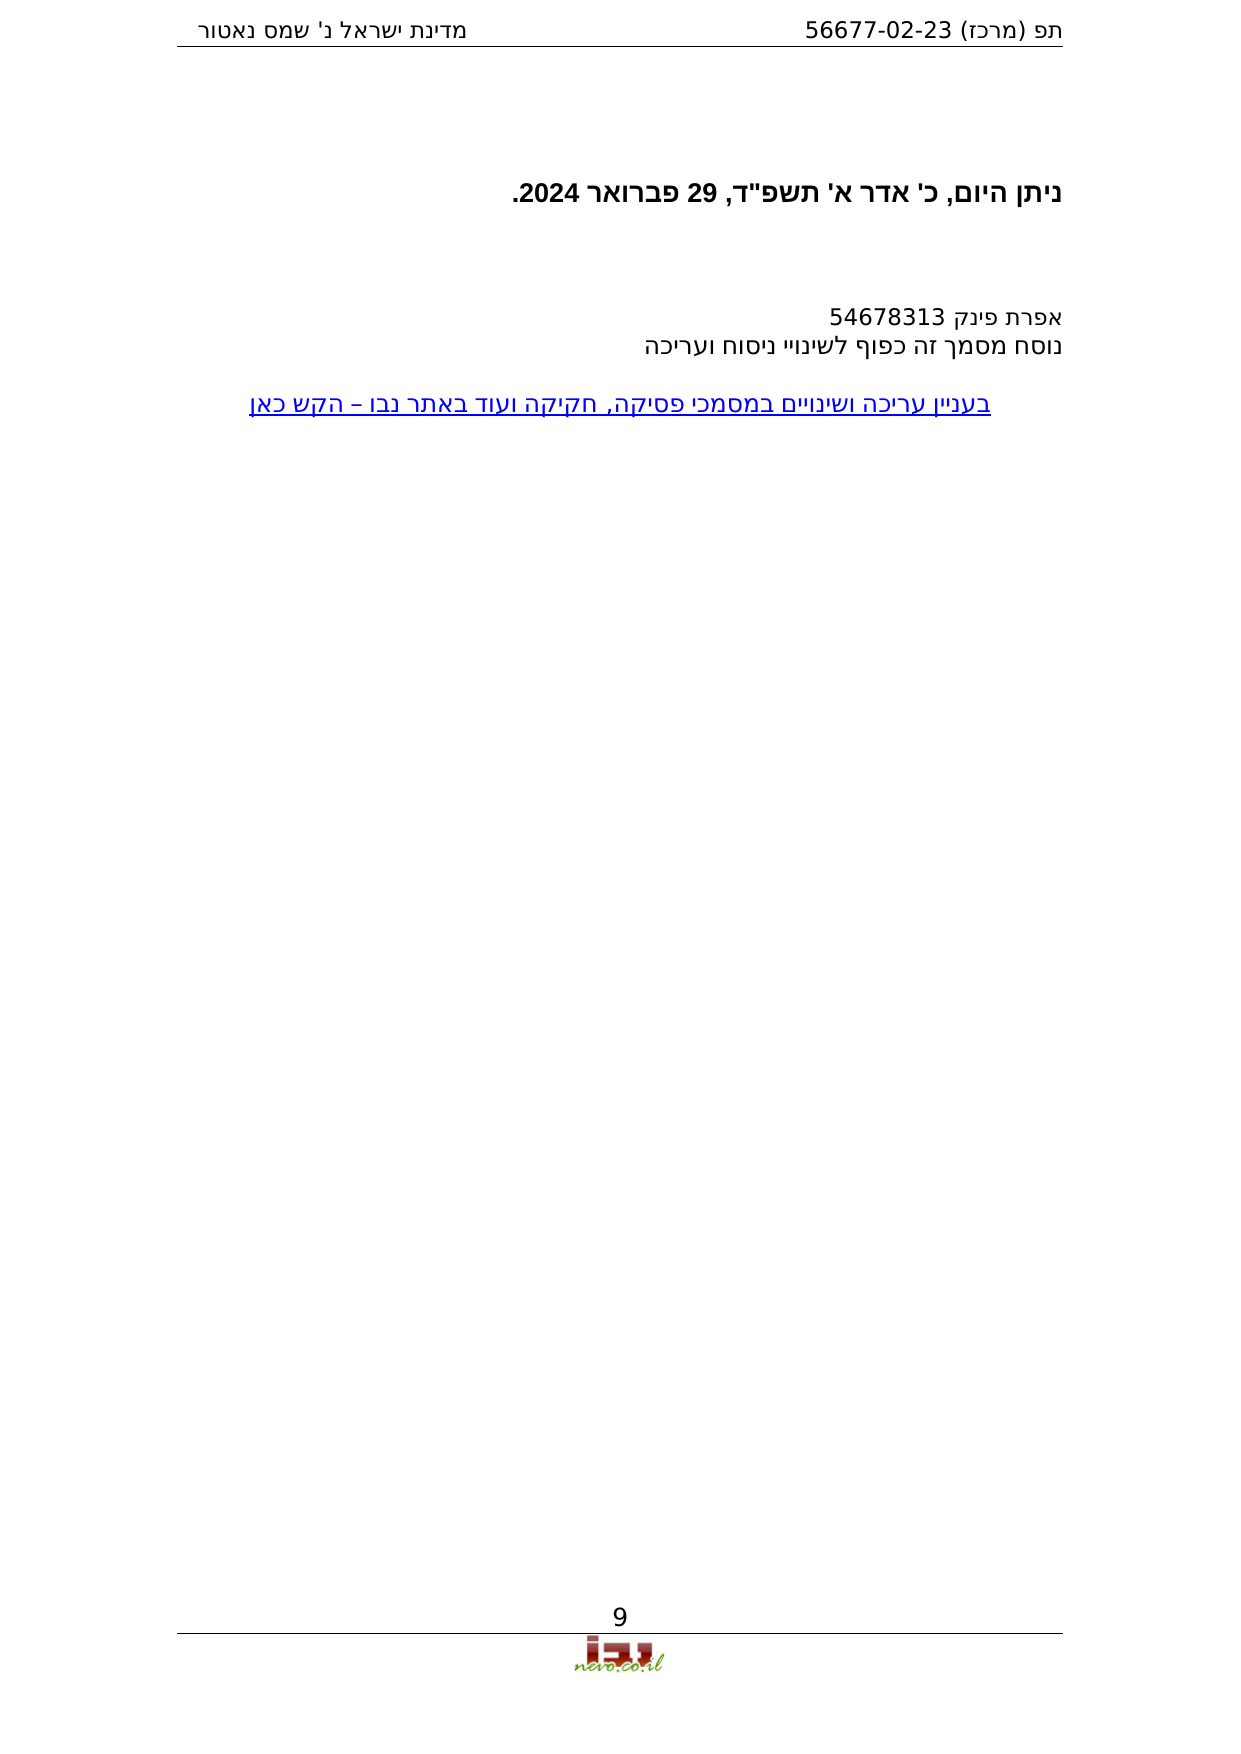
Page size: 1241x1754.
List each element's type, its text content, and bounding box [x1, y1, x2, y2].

text בעניין עריכה ושינויים במסמכי פסיקה, חקיקה ועוד באתר נבו – הקש כאן [177, 389, 1063, 418]
text נוסח מסמך זה כפוף לשינויי ניסוח ועריכה [177, 331, 1063, 360]
picture [574, 1635, 666, 1673]
text ניתן היום, כ' אדר א' תשפ"ד, 29 פברואר 2024. [177, 177, 1063, 255]
text אפרת פינק 54678313 [177, 304, 1063, 331]
